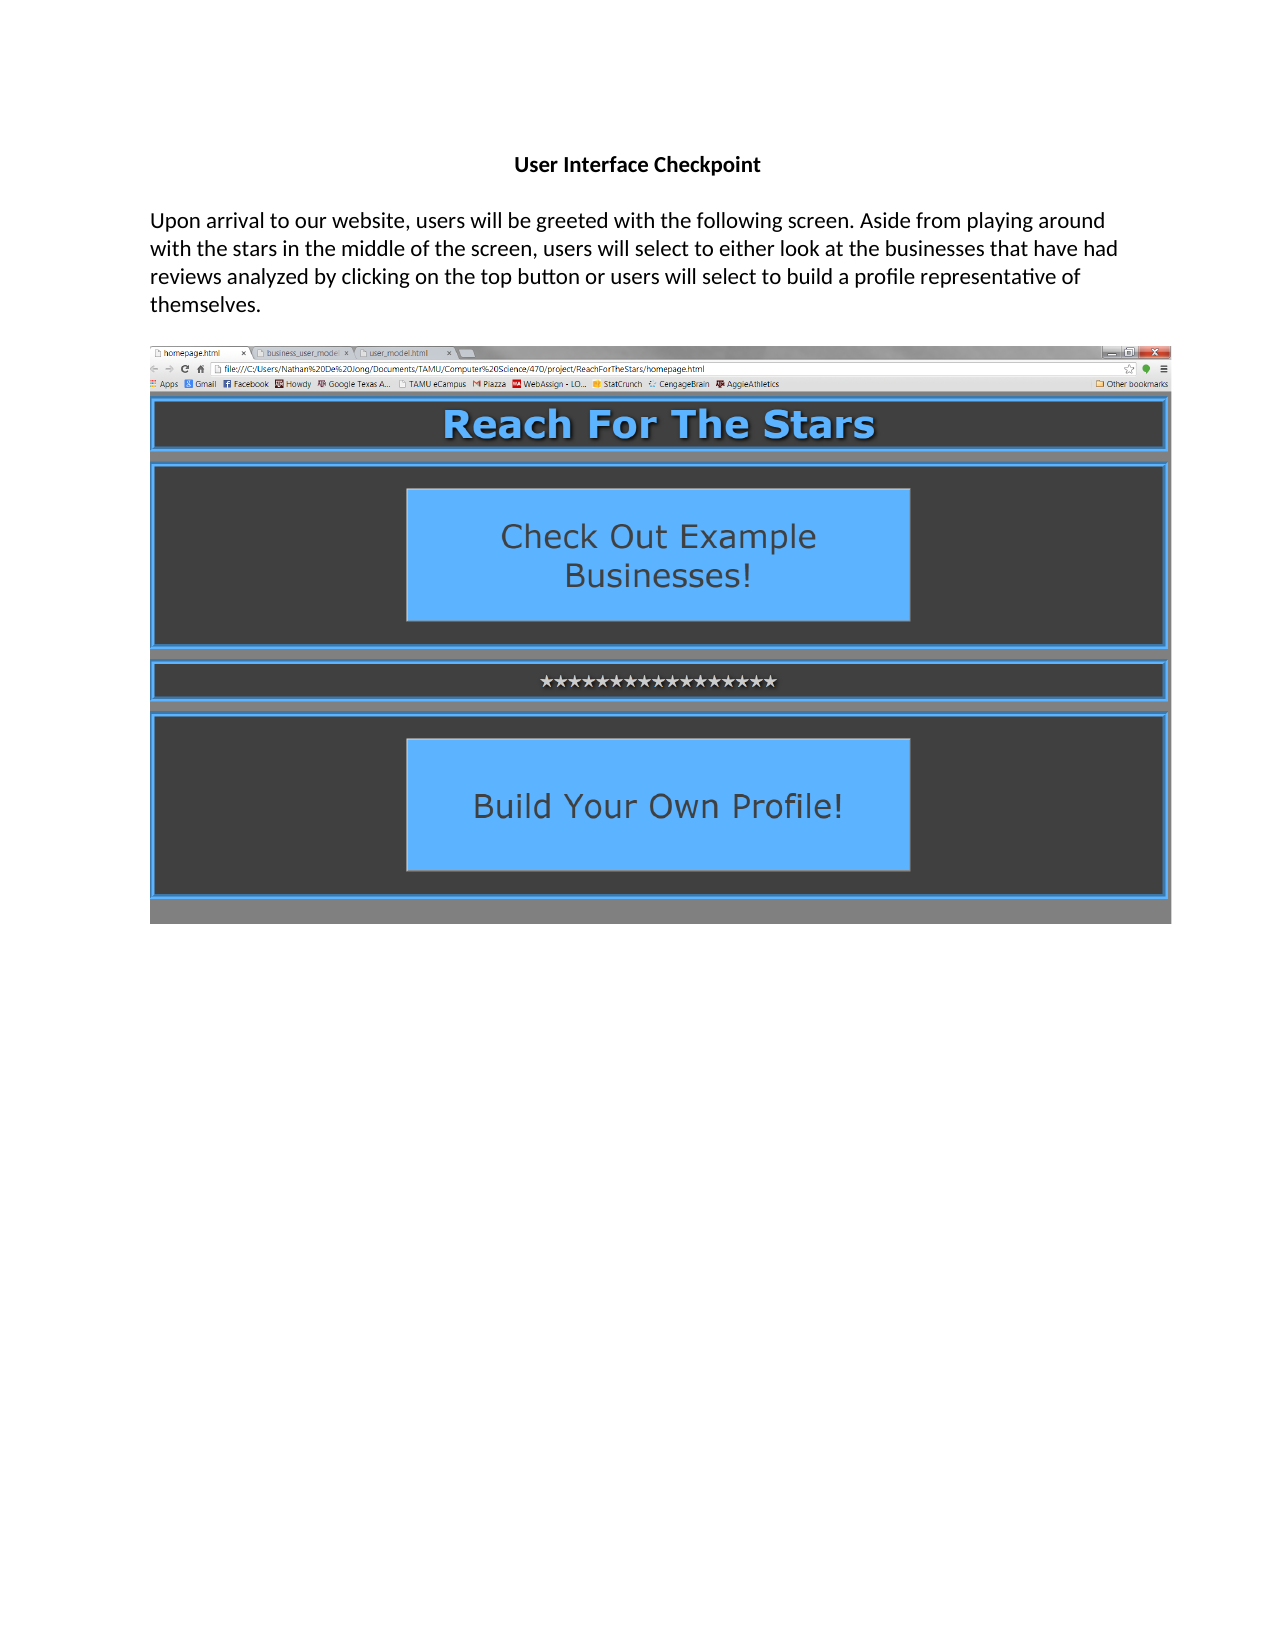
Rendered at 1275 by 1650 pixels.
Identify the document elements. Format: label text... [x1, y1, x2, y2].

text User Interface Checkpoint [150, 150, 1125, 178]
picture [150, 346, 1172, 924]
text Upon arrival to our website, users will be greeted with the following screen. Aside from playing around with the stars in the middle of the screen, users will select to either look at the businesses that have had reviews analyzed by clicking on the top button or users will select to build a profile representative of themselves. [150, 206, 1125, 318]
